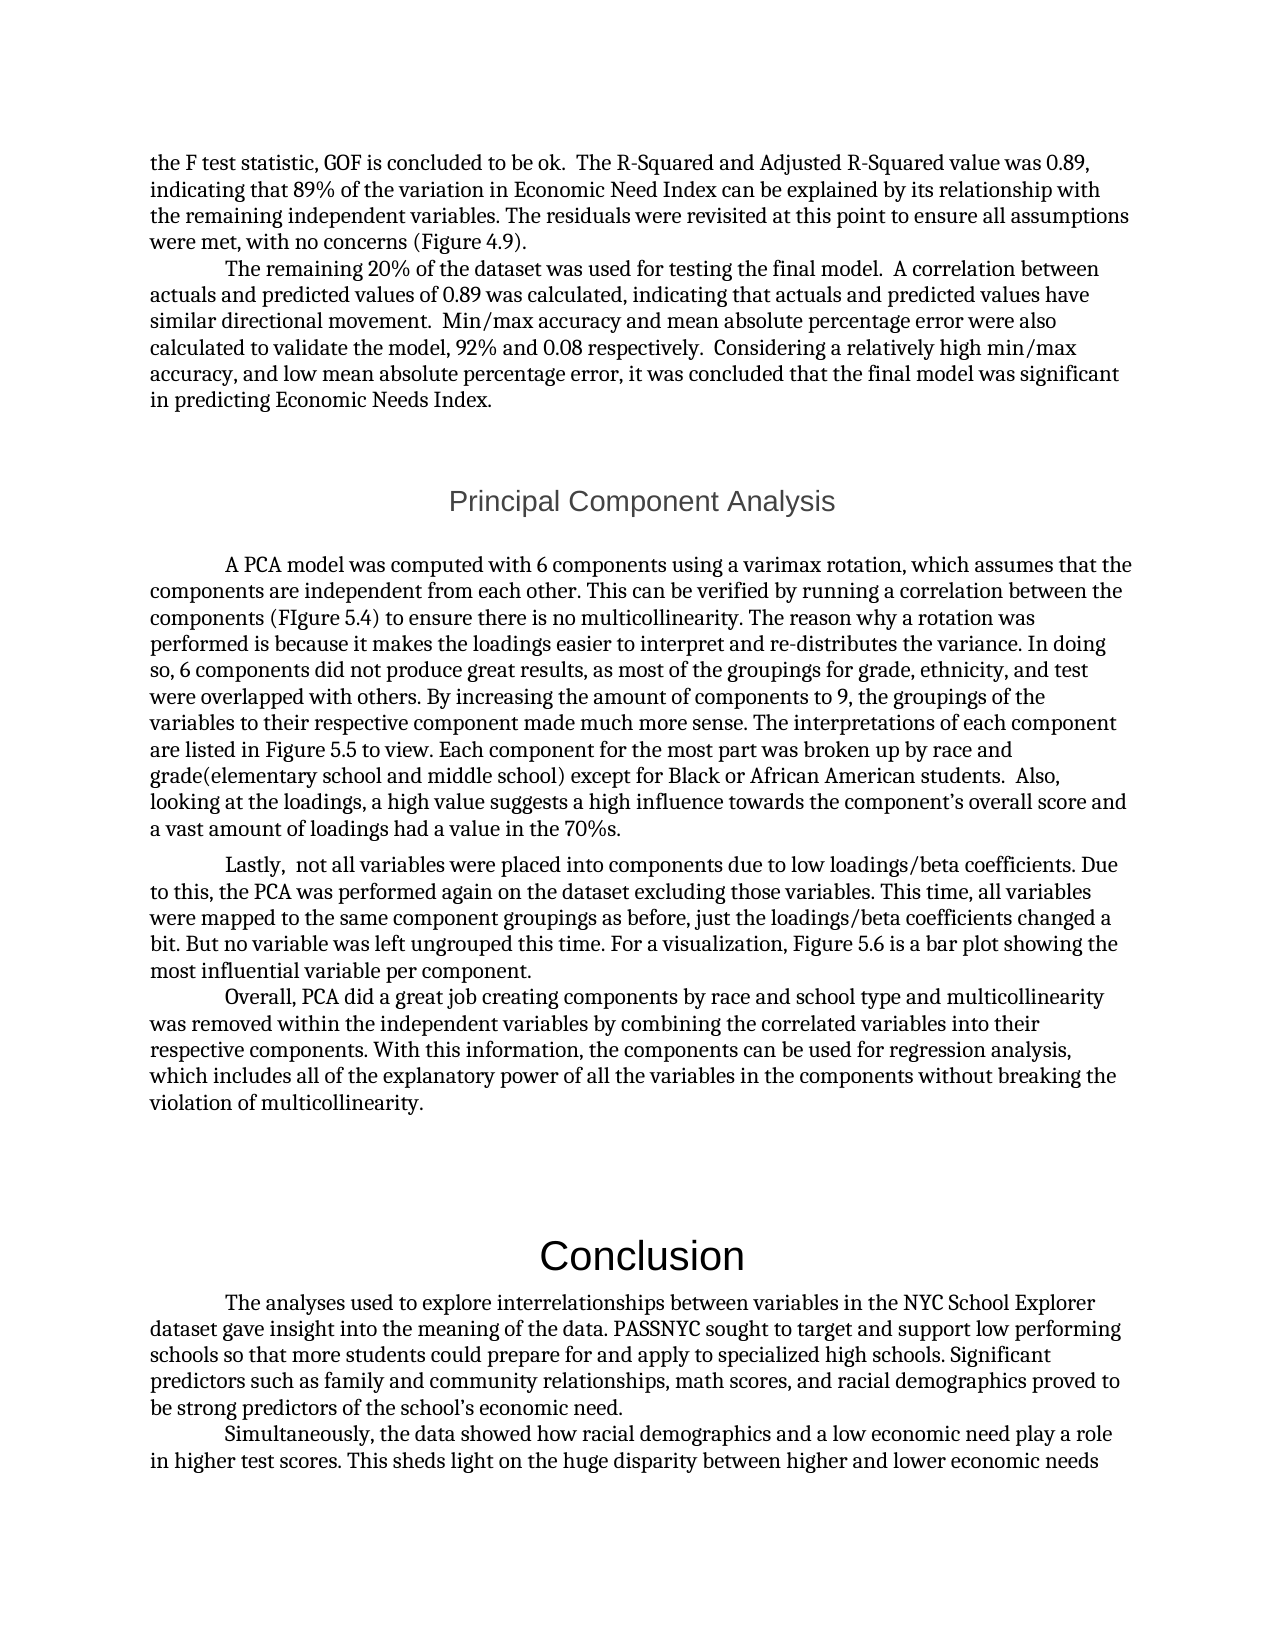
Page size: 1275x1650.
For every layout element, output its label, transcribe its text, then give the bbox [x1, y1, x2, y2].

subtitle Conclusion [150, 1231, 1134, 1279]
text Lastly, not all variables were placed into components due to low loadings/beta coefficients. Due to this, the PCA was performed again on the dataset excluding those variables. This time, all variables were mapped to the same component groupings as before, just the loadings/beta coefficients changed a bit. But no variable was left ungrouped this time. For a visualization, Figure 5.6 is a bar plot showing the most influential variable per component. Overall, PCA did a great job creating components by race and school type and multicollinearity was removed within the independent variables by combining the correlated variables into their respective components. With this information, the components can be used for regression analysis, which includes all of the explanatory power of all the variables in the components without breaking the violation of multicollinearity. [150, 852, 1134, 1116]
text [150, 150, 1134, 413]
text A PCA model was computed with 6 components using a varimax rotation, which assumes that the components are independent from each other. This can be verified by running a correlation between the components (FIgure 5.4) to ensure there is no multicollinearity. The reason why a rotation was performed is because it makes the loadings easier to interpret and re-distributes the variance. In doing so, 6 components did not produce great results, as most of the groupings for grade, ethnicity, and test were overlapped with others. By increasing the amount of components to 9, the groupings of the variables to their respective component made much more sense. The interpretations of each component are listed in Figure 5.5 to view. Each component for the most part was broken up by race and grade(elementary school and middle school) except for Black or African American students. Also, looking at the loadings, a high value suggests a high influence towards the component’s overall score and a vast amount of loadings had a value in the 70%s. [150, 526, 1134, 842]
subtitle Principal Component Analysis [150, 484, 1134, 517]
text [150, 1289, 1134, 1474]
